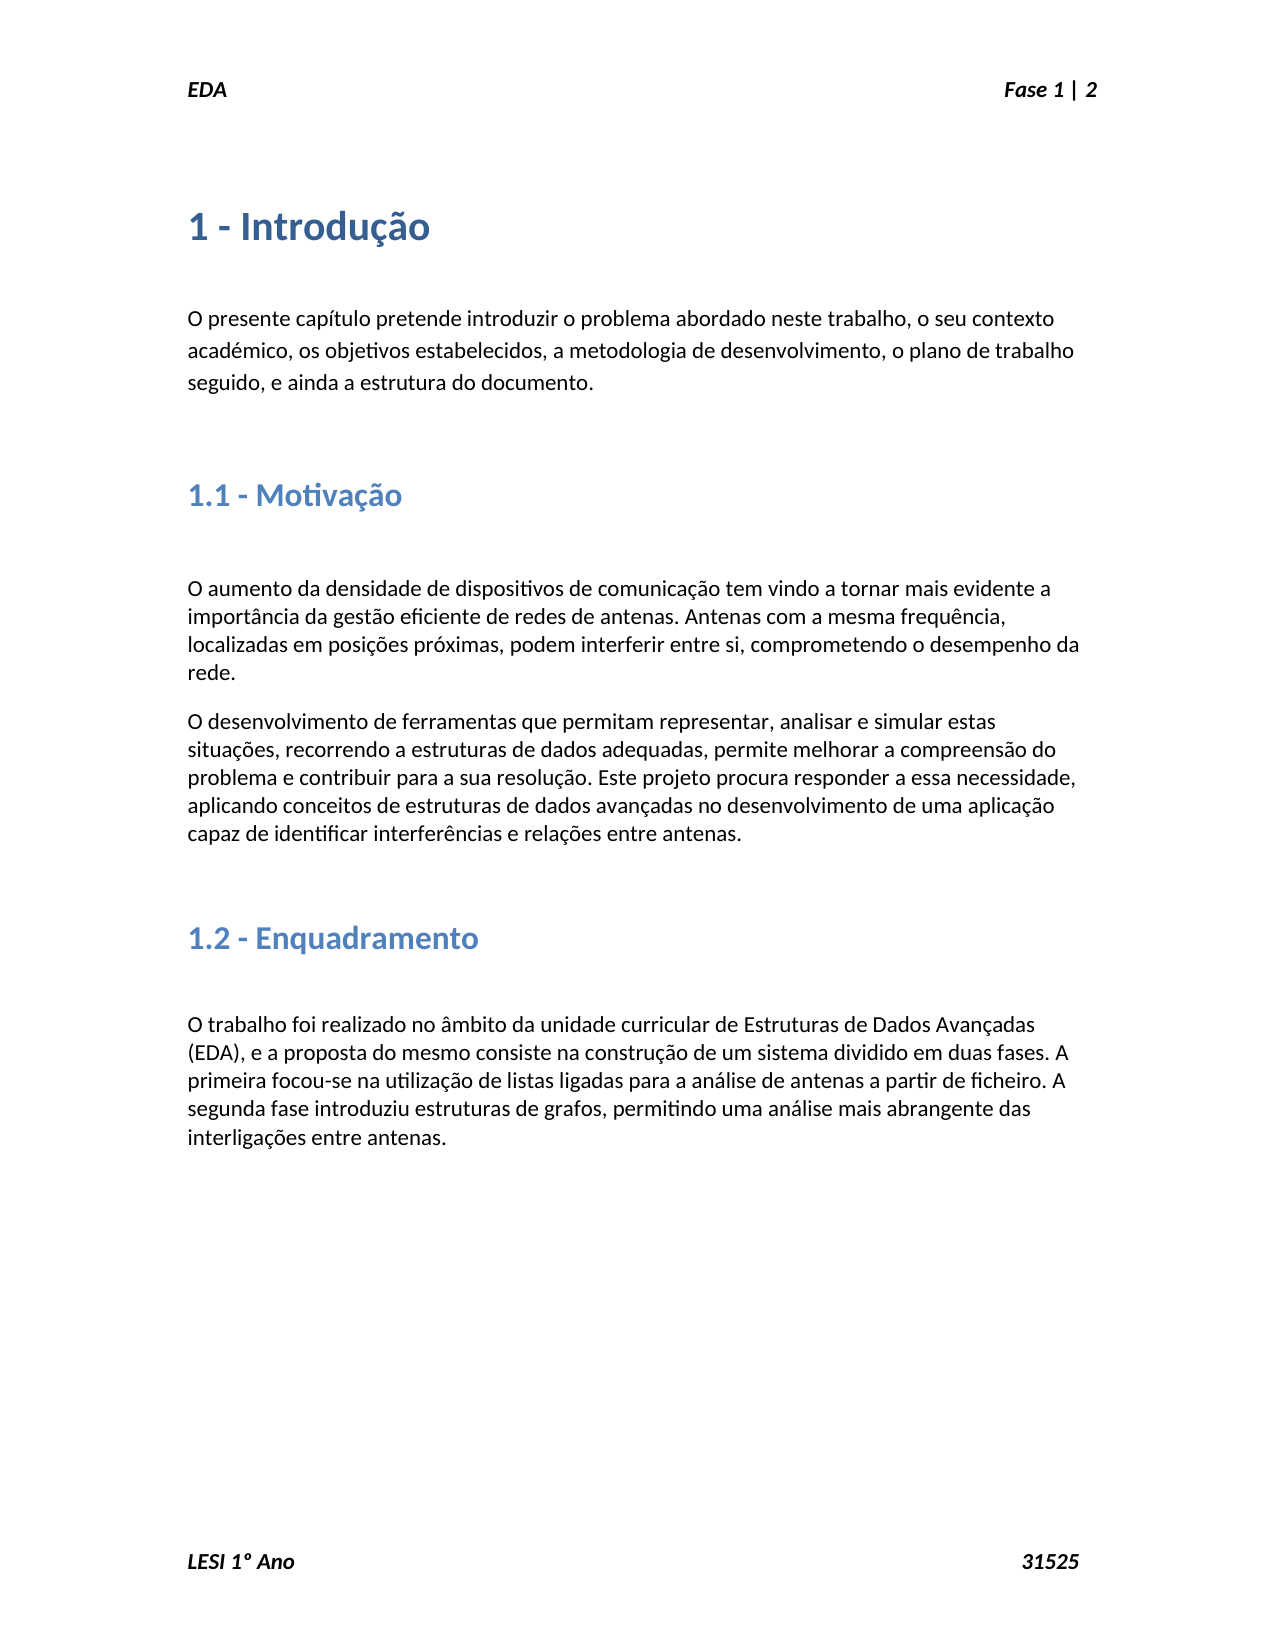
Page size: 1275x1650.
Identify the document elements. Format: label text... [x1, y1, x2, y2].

text O trabalho foi realizado no âmbito da unidade curricular de Estruturas de Dados Avançadas (EDA), e a proposta do mesmo consiste na construção de um sistema dividido em duas fases. A primeira focou-se na utilização de listas ligadas para a análise de antenas a partir de ficheiro. A segunda fase introduziu estruturas de grafos, permitindo uma análise mais abrangente das interligações entre antenas. [187, 1011, 1087, 1151]
subtitle 1 - Introdução [187, 200, 1087, 251]
text O presente capítulo pretende introduzir o problema abordado neste trabalho, o seu contexto académico, os objetivos estabelecidos, a metodologia de desenvolvimento, o plano de trabalho seguido, e ainda a estrutura do documento. [187, 304, 1087, 396]
subtitle 1.2 - Enquadramento [187, 917, 1087, 957]
text O aumento da densidade de dispositivos de comunicação tem vindo a tornar mais evidente a importância da gestão eficiente de redes de antenas. Antenas com a mesma frequência, localizadas em posições próximas, podem interferir entre si, comprometendo o desempenho da rede. [187, 574, 1087, 686]
text O desenvolvimento de ferramentas que permitam representar, analisar e simular estas situações, recorrendo a estruturas de dados adequadas, permite melhorar a compreensão do problema e contribuir para a sua resolução. Este projeto procura responder a essa necessidade, aplicando conceitos de estruturas de dados avançadas no desenvolvimento de uma aplicação capaz de identificar interferências e relações entre antenas. [187, 707, 1087, 847]
subtitle 1.1 - Motivação [187, 474, 1087, 515]
